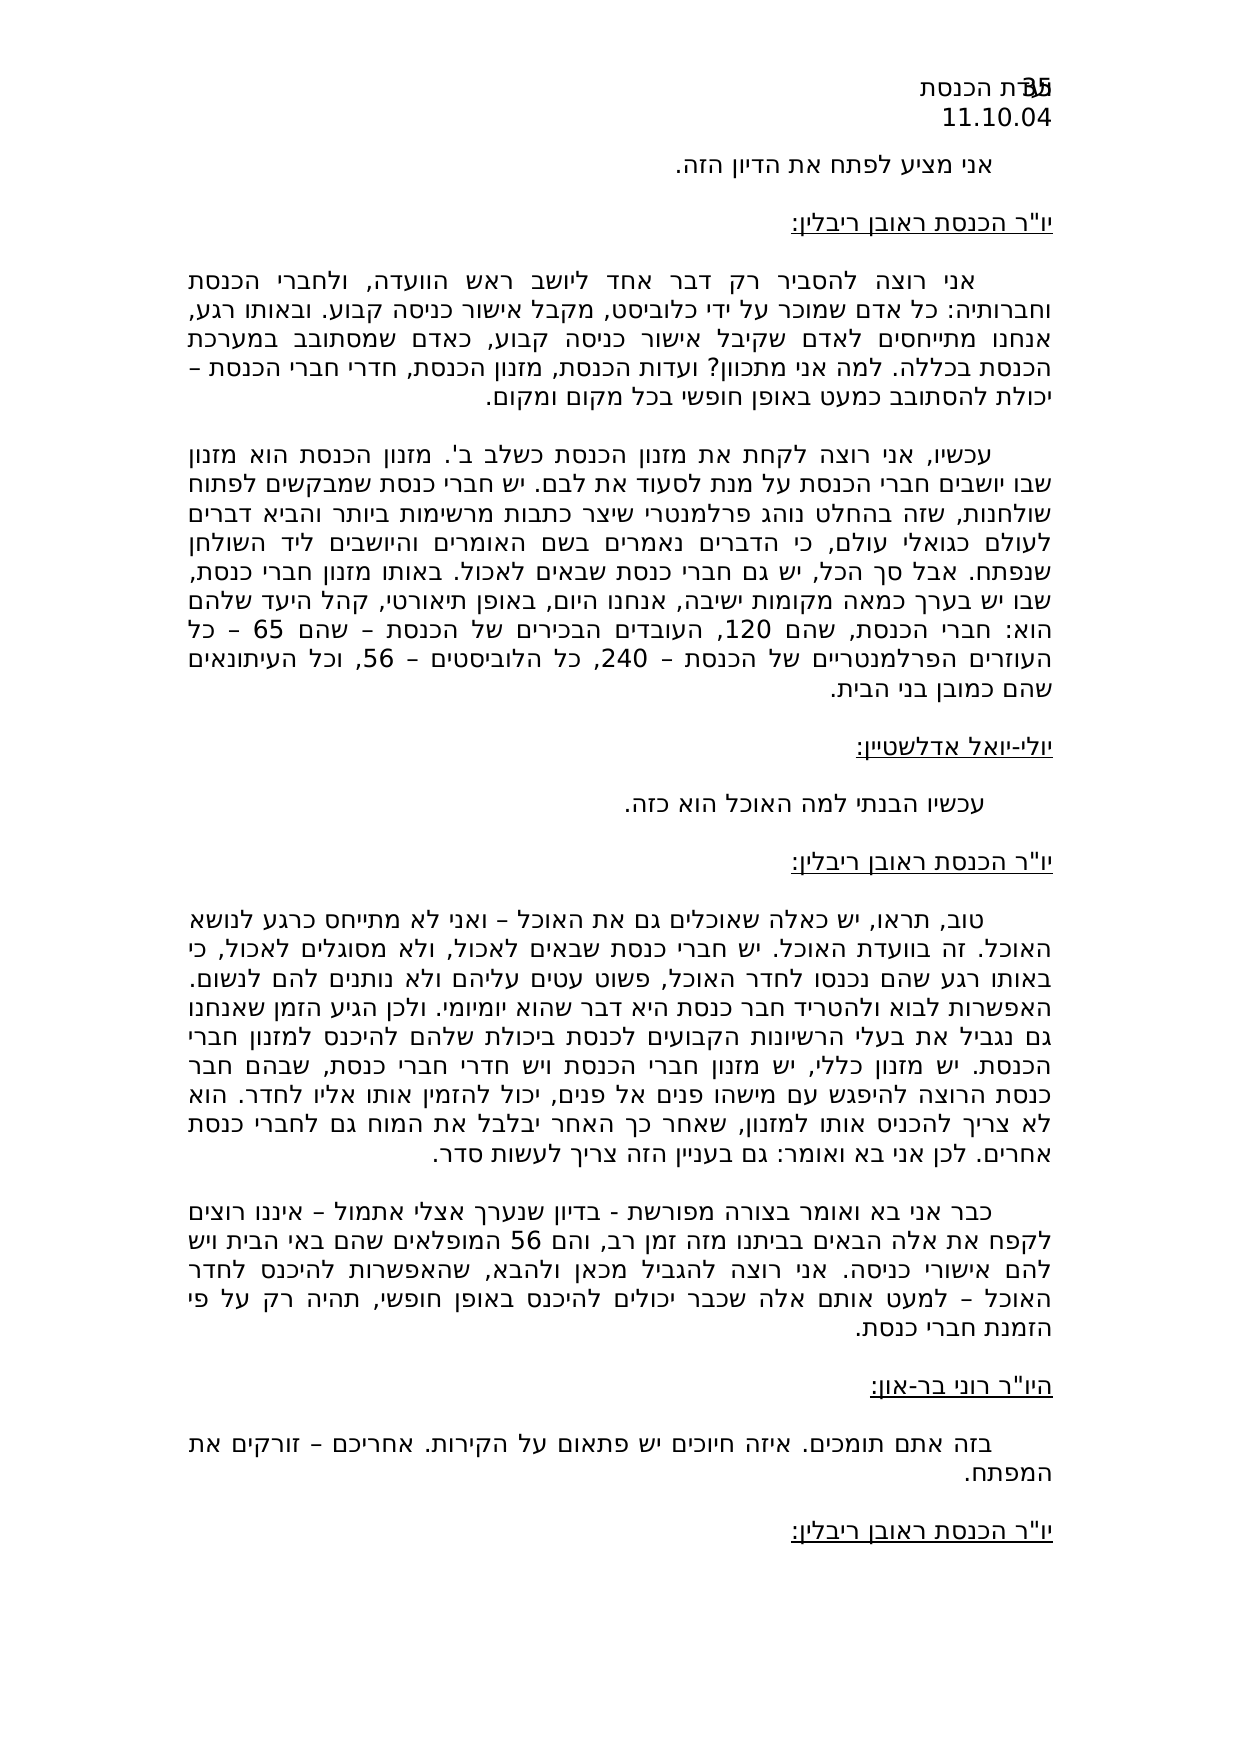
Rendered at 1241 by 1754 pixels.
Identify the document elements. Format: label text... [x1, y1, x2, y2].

text יולי-יואל אדלשטיין: [187, 732, 1053, 761]
text בזה אתם תומכים. איזה חיוכים יש פתאום על הקירות. אחריכם – זורקים את המפתח. [187, 1429, 1053, 1487]
text יו"ר הכנסת ראובן ריבלין: [187, 847, 1053, 877]
text יו"ר הכנסת ראובן ריבלין: [187, 1516, 1053, 1545]
text אני רוצה להסביר רק דבר אחד ליושב ראש הוועדה, ולחברי הכנסת וחברותיה: כל אדם שמוכר על ידי כלוביסט, מקבל אישור כניסה קבוע. ובאותו רגע, אנחנו מתייחסים לאדם שקיבל אישור כניסה קבוע, כאדם שמסתובב במערכת הכנסת בכללה. למה אני מתכוון? ועדות הכנסת, מזנון הכנסת, חדרי חברי הכנסת – יכולת להסתובב כמעט באופן חופשי בכל מקום ומקום. [187, 266, 1053, 412]
text עכשיו, אני רוצה לקחת את מזנון הכנסת כשלב ב'. מזנון הכנסת הוא מזנון שבו יושבים חברי הכנסת על מנת לסעוד את לבם. יש חברי כנסת שמבקשים לפתוח שולחנות, שזה בהחלט נוהג פרלמנטרי שיצר כתבות מרשימות ביותר והביא דברים לעולם כגואלי עולם, כי הדברים נאמרים בשם האומרים והיושבים ליד השולחן שנפתח. אבל סך הכל, יש גם חברי כנסת שבאים לאכול. באותו מזנון חברי כנסת, שבו יש בערך כמאה מקומות ישיבה, אנחנו היום, באופן תיאורטי, קהל היעד שלהם הוא: חברי הכנסת, שהם 120, העובדים הבכירים של הכנסת – שהם 65 – כל העוזרים הפרלמנטריים של הכנסת – 240, כל הלוביסטים – 56, וכל העיתונאים שהם כמובן בני הבית. [187, 440, 1053, 703]
text אני מציע לפתח את הדיון הזה. [187, 150, 1053, 179]
text כבר אני בא ואומר בצורה מפורשת - בדיון שנערך אצלי אתמול – איננו רוצים לקפח את אלה הבאים בביתנו מזה זמן רב, והם 56 המופלאים שהם באי הבית ויש להם אישורי כניסה. אני רוצה להגביל מכאן ולהבא, שהאפשרות להיכנס לחדר האוכל – למעט אותם אלה שכבר יכולים להיכנס באופן חופשי, תהיה רק על פי הזמנת חברי כנסת. [187, 1197, 1053, 1342]
text היו"ר רוני בר-און: [187, 1371, 1053, 1400]
text יו"ר הכנסת ראובן ריבלין: [187, 208, 1053, 237]
text טוב, תראו, יש כאלה שאוכלים גם את האוכל – ואני לא מתייחס כרגע לנושא האוכל. זה בוועדת האוכל. יש חברי כנסת שבאים לאכול, ולא מסוגלים לאכול, כי באותו רגע שהם נכנסו לחדר האוכל, פשוט עטים עליהם ולא נותנים להם לנשום. האפשרות לבוא ולהטריד חבר כנסת היא דבר שהוא יומיומי. ולכן הגיע הזמן שאנחנו גם נגביל את בעלי הרשיונות הקבועים לכנסת ביכולת שלהם להיכנס למזנון חברי הכנסת. יש מזנון כללי, יש מזנון חברי הכנסת ויש חדרי חברי כנסת, שבהם חבר כנסת הרוצה להיפגש עם מישהו פנים אל פנים, יכול להזמין אותו אליו לחדר. הוא לא צריך להכניס אותו למזנון, שאחר כך האחר יבלבל את המוח גם לחברי כנסת אחרים. לכן אני בא ואומר: גם בעניין הזה צריך לעשות סדר. [187, 905, 1053, 1168]
text עכשיו הבנתי למה האוכל הוא כזה. [187, 789, 1053, 819]
